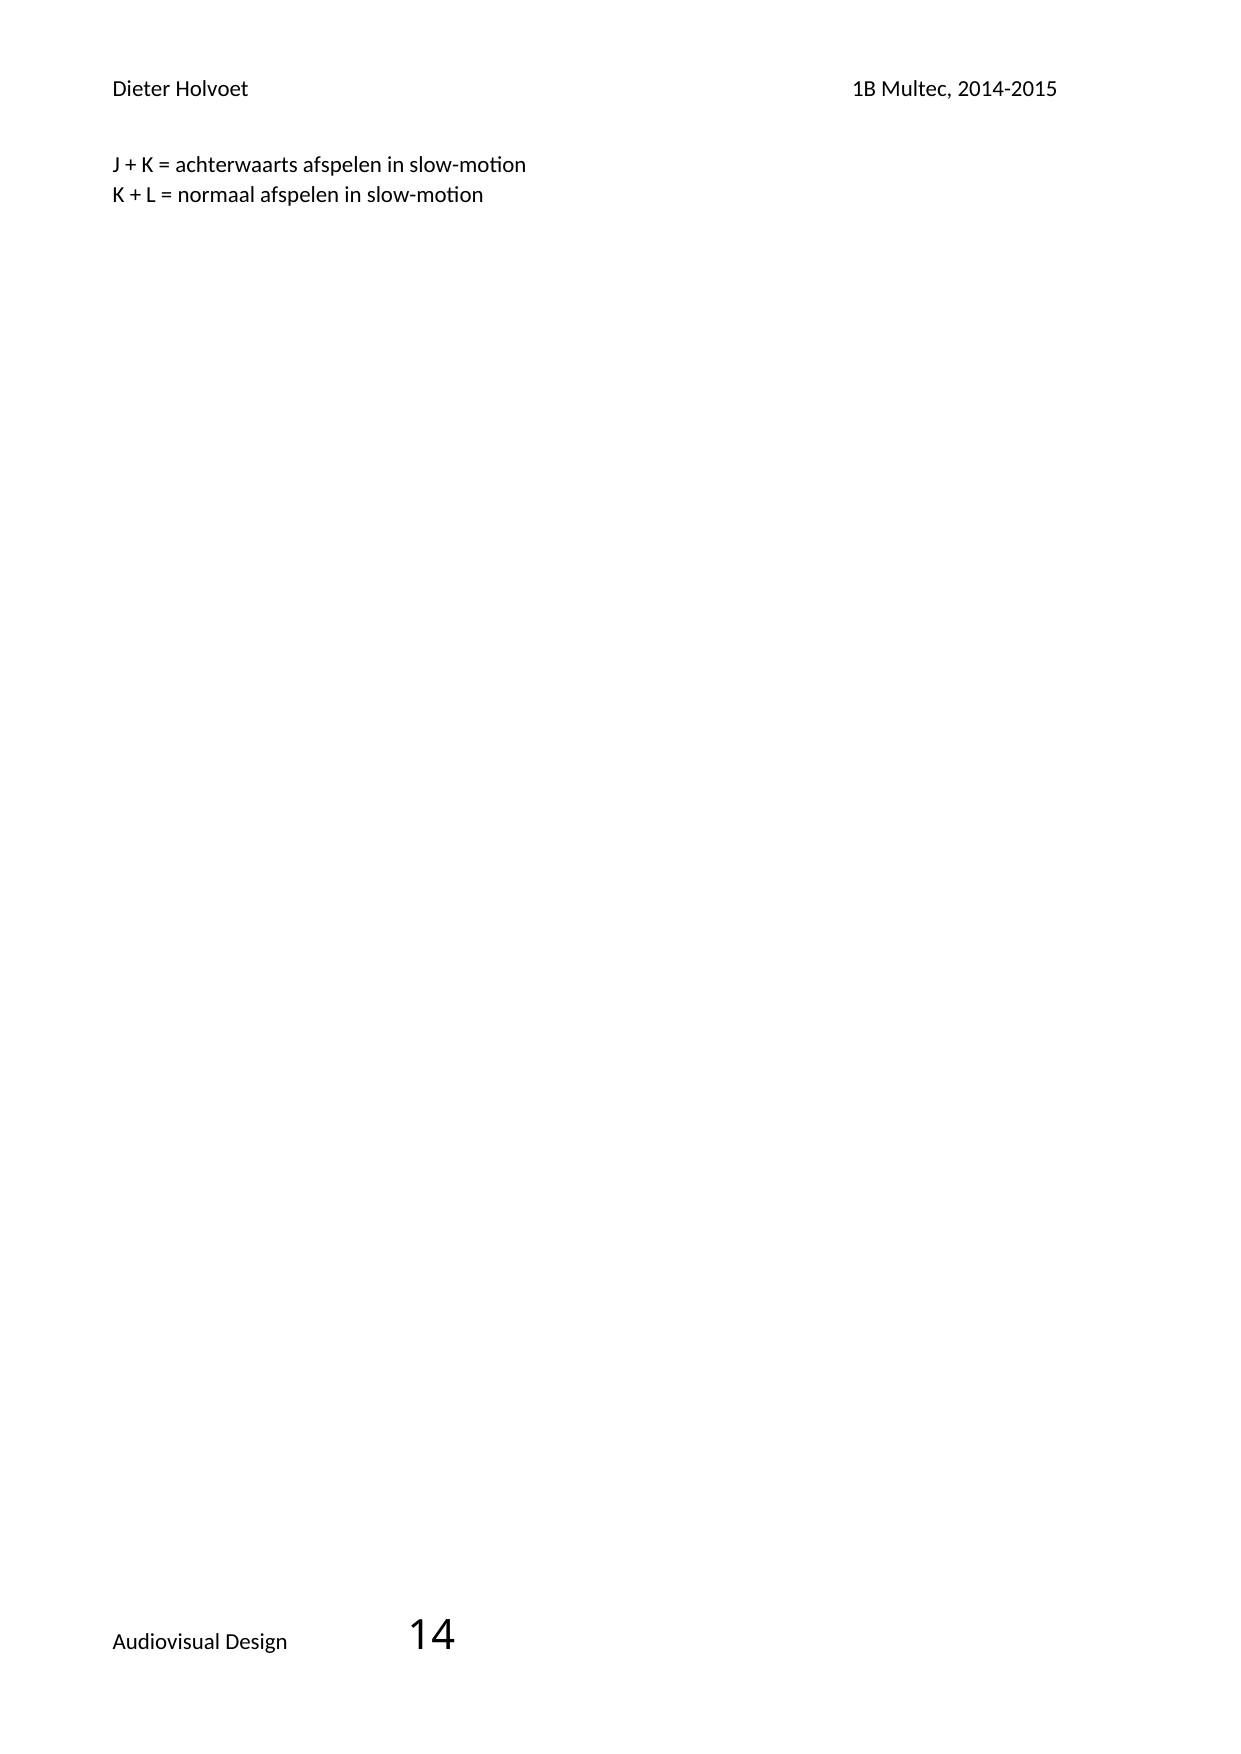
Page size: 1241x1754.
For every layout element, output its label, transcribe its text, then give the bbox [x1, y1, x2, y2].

text J + K = achterwaarts afspelen in slow-motion [112, 150, 1128, 178]
text K + L = normaal afspelen in slow-motion [112, 180, 1128, 208]
